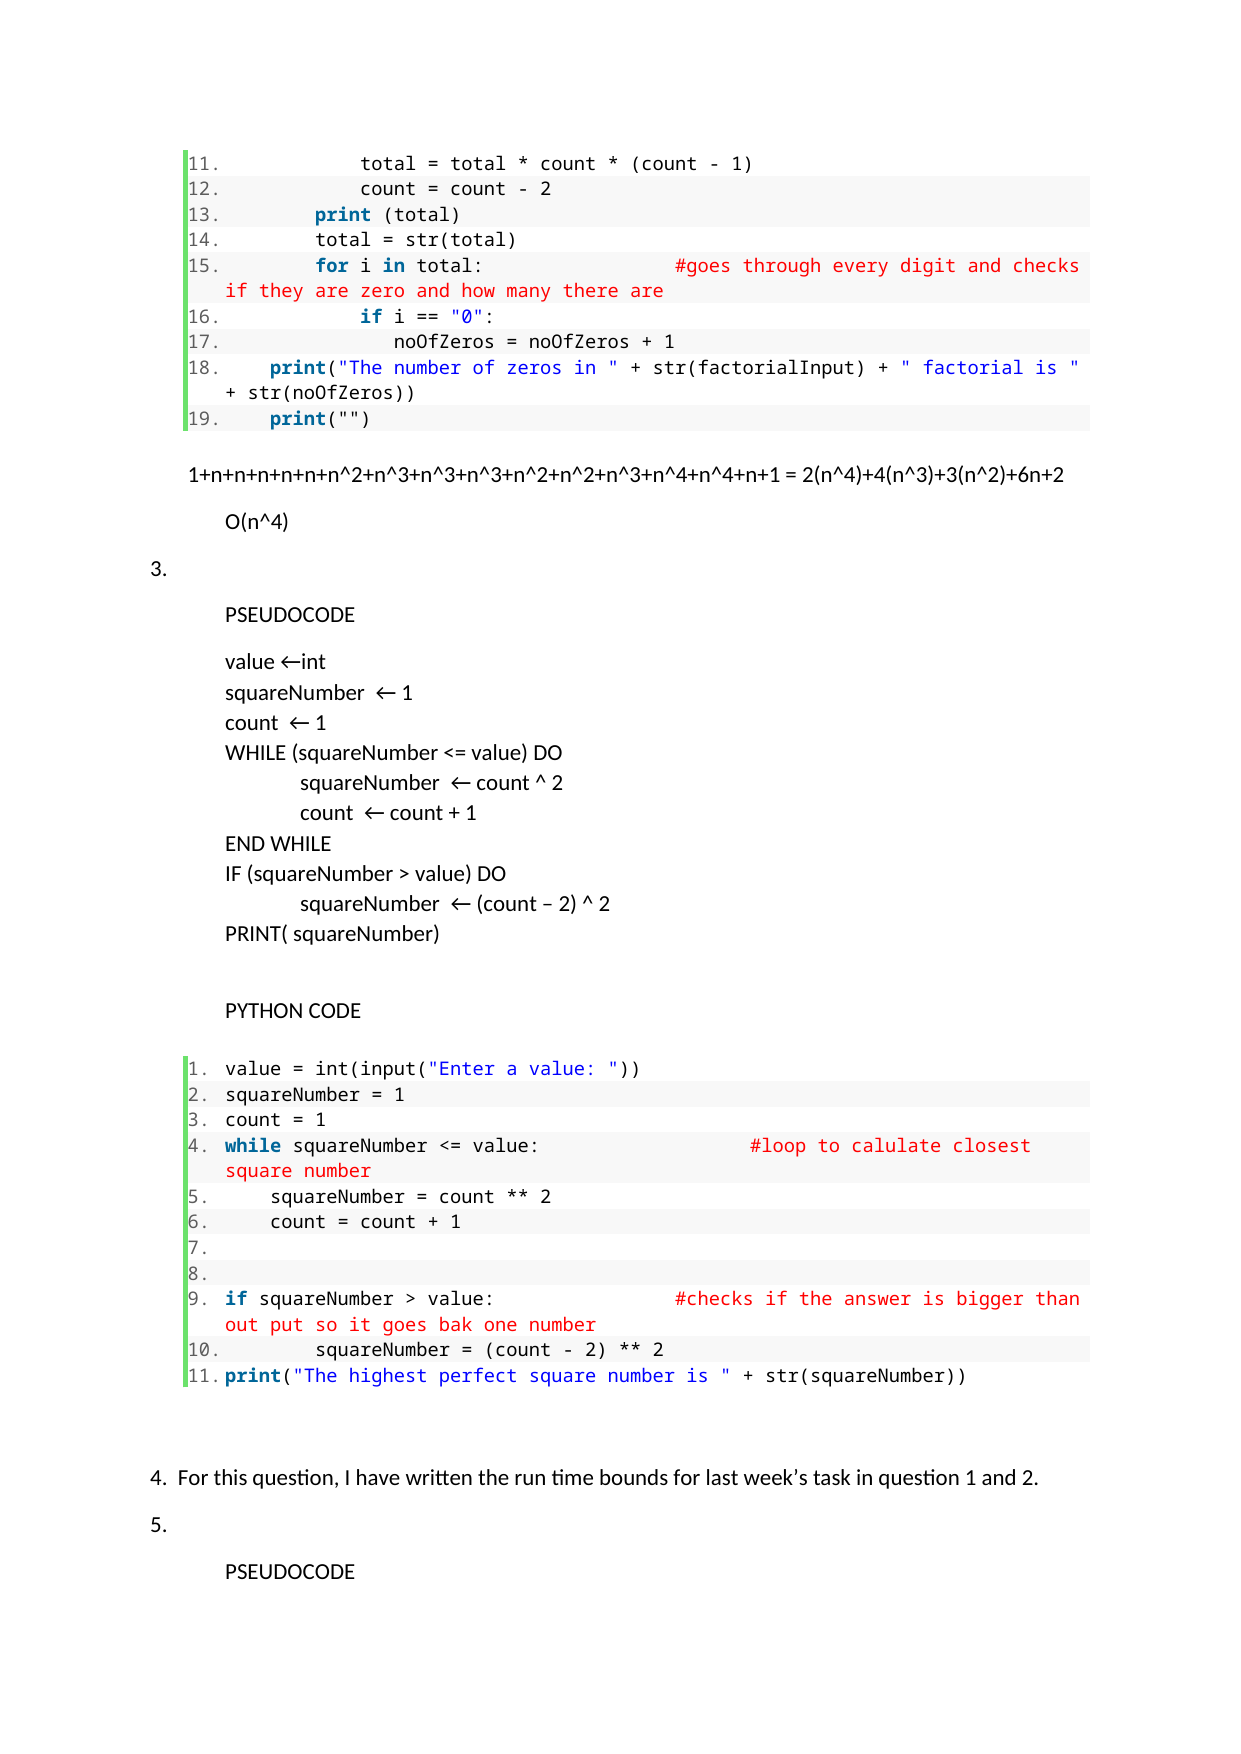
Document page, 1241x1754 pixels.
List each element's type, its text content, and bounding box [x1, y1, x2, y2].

list WHILE (squareNumber <= value) DO [225, 738, 1090, 766]
list if i == "0": [188, 303, 1090, 329]
list total = str(total) [188, 227, 1090, 252]
list squareNumber = count ** 2 [188, 1183, 1090, 1209]
list squareNumber ← (count – 2) ^ 2 [225, 889, 1090, 917]
list squareNumber = 1 [188, 1081, 1090, 1107]
list squareNumber ← 1 [225, 678, 1090, 706]
list count = 1 [188, 1107, 1090, 1132]
text PSEUDOCODE [150, 601, 1090, 628]
list total = total * count * (count - 1) [188, 150, 1090, 176]
list count = count - 2 [188, 176, 1090, 201]
list while squareNumber <= value: #loop to calulate closest square number [188, 1132, 1090, 1183]
list O(n^4) [225, 507, 1090, 535]
text 1+n+n+n+n+n+n^2+n^3+n^3+n^3+n^2+n^2+n^3+n^4+n^4+n+1 = 2(n^4)+4(n^3)+3(n^2)+6n+2 [187, 460, 1090, 488]
list PRINT( squareNumber) [225, 919, 1090, 947]
text 3. [150, 554, 1090, 582]
list squareNumber = (count - 2) ** 2 [188, 1336, 1090, 1362]
list noOfZeros = noOfZeros + 1 [188, 329, 1090, 354]
text PYTHON CODE [150, 996, 1090, 1024]
list if squareNumber > value: #checks if the answer is bigger than out put so it goes bak one number [188, 1285, 1090, 1336]
text 4. For this question, I have written the run time bounds for last week’s task in question 1 and 2. [150, 1463, 1090, 1492]
text 5. [150, 1510, 1090, 1538]
list IF (squareNumber > value) DO [225, 859, 1090, 887]
list print("") [188, 405, 1090, 431]
list for i in total: #goes through every digit and checks if they are zero and how many there are [188, 252, 1090, 303]
list print (total) [188, 201, 1090, 227]
list print("The highest perfect square number is " + str(squareNumber)) [188, 1362, 1090, 1387]
list print("The number of zeros in " + str(factorialInput) + " factorial is " + str(noOfZeros)) [188, 354, 1090, 405]
list count ← count + 1 [225, 798, 1090, 826]
list squareNumber ← count ^ 2 [225, 768, 1090, 796]
list value ←int [225, 647, 1090, 675]
list count = count + 1 [188, 1209, 1090, 1234]
text PSEUDOCODE [150, 1557, 1090, 1585]
list value = int(input("Enter a value: ")) [188, 1056, 1090, 1081]
list END WHILE [225, 829, 1090, 857]
list count ← 1 [225, 708, 1090, 736]
